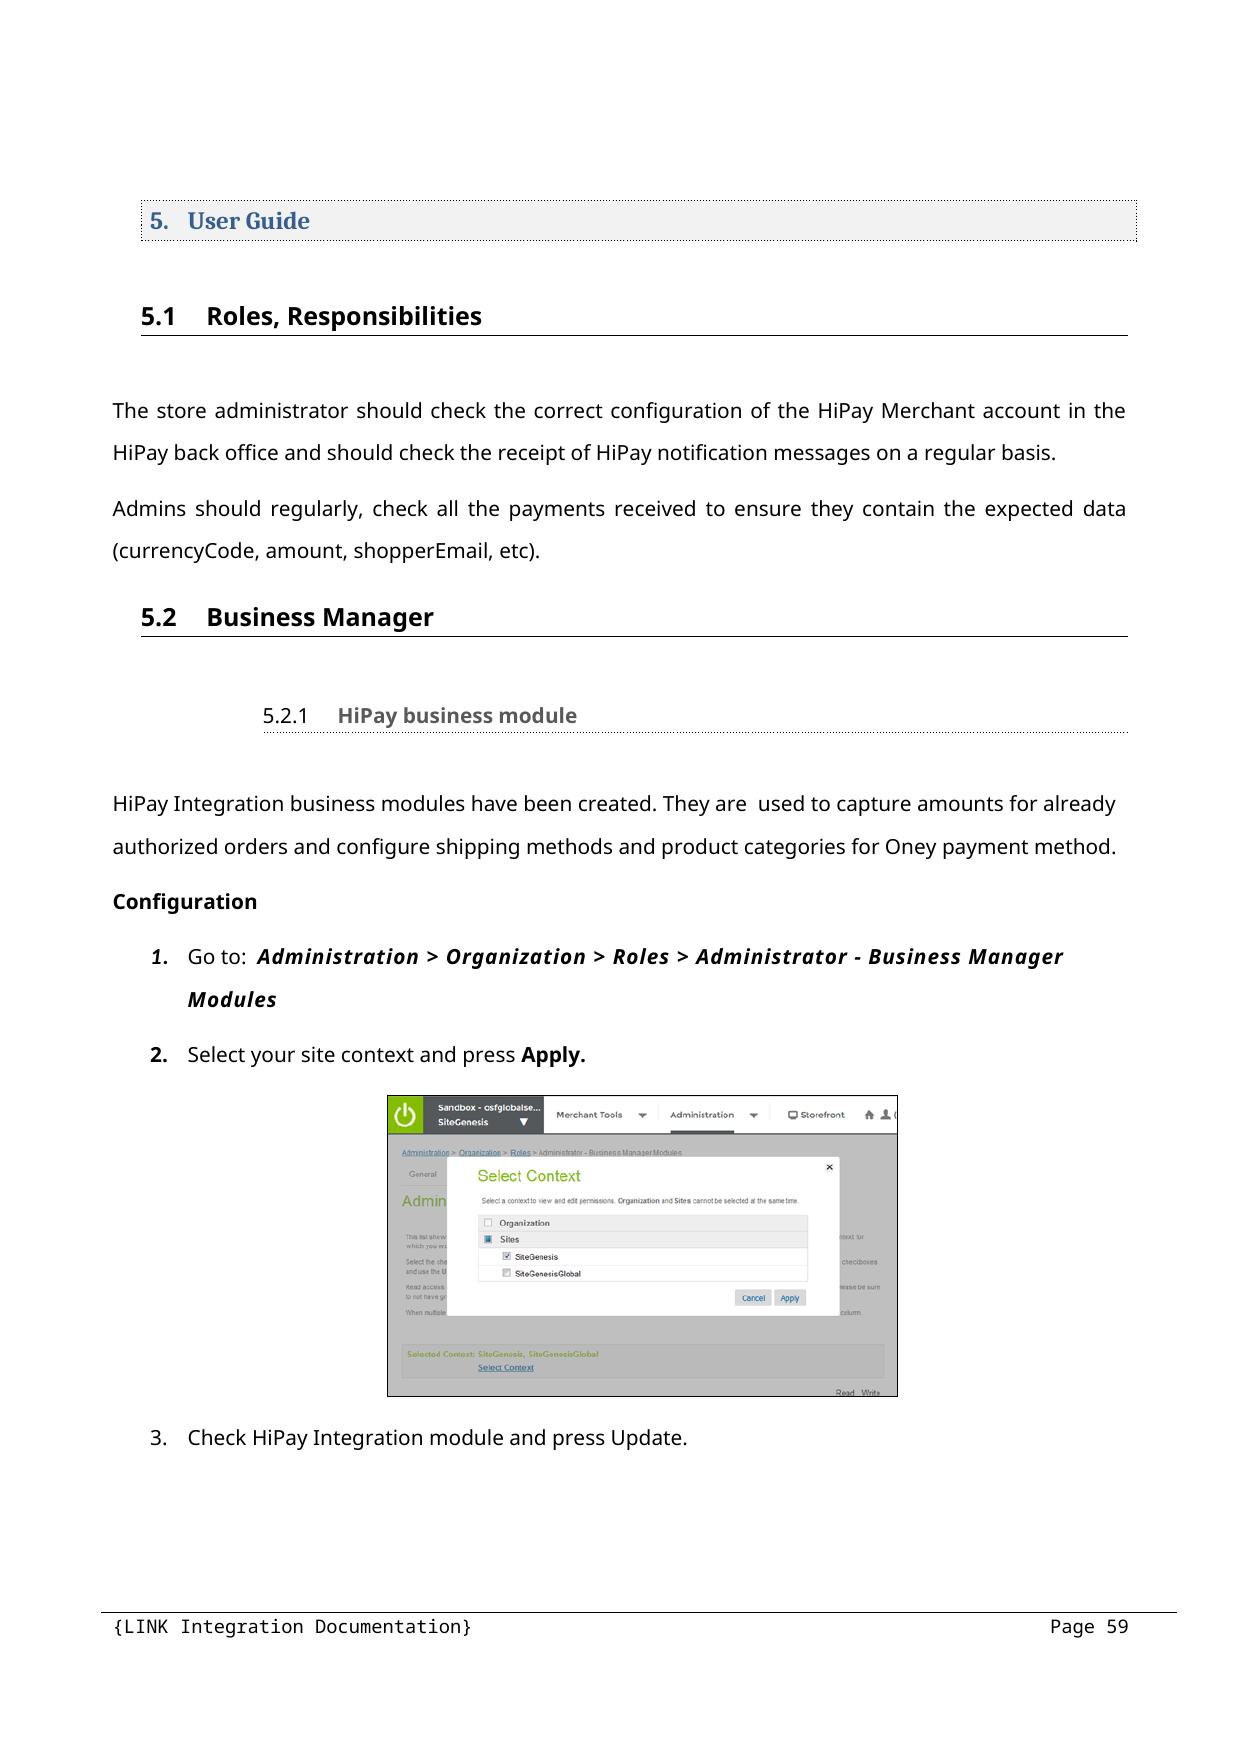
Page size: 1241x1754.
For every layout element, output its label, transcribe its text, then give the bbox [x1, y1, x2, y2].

picture [388, 1096, 897, 1396]
subtitle Roles, Responsibilities [141, 298, 1128, 335]
list Select your site context and press Apply. [150, 1040, 1128, 1068]
list Go to: Administration > Organization > Roles > Administrator - Business Manager Modules [150, 942, 1128, 1013]
list Check HiPay Integration module and press Update. [150, 1423, 1128, 1451]
subtitle User Guide [141, 200, 1137, 241]
text Configuration [112, 887, 1128, 915]
text Admins should regularly, check all the payments received to ensure they contain the expected data (currencyCode, amount, shopperEmail, etc). [112, 494, 1128, 565]
text The store administrator should check the correct configuration of the HiPay Merchant account in the HiPay back office and should check the receipt of HiPay notification messages on a regular basis. [112, 396, 1128, 467]
subtitle Business Manager [141, 600, 1128, 636]
text HiPay Integration business modules have been created. They are used to capture amounts for already authorized orders and configure shipping methods and product categories for Oney payment method. [112, 789, 1128, 860]
subtitle HiPay business module [262, 701, 1128, 733]
